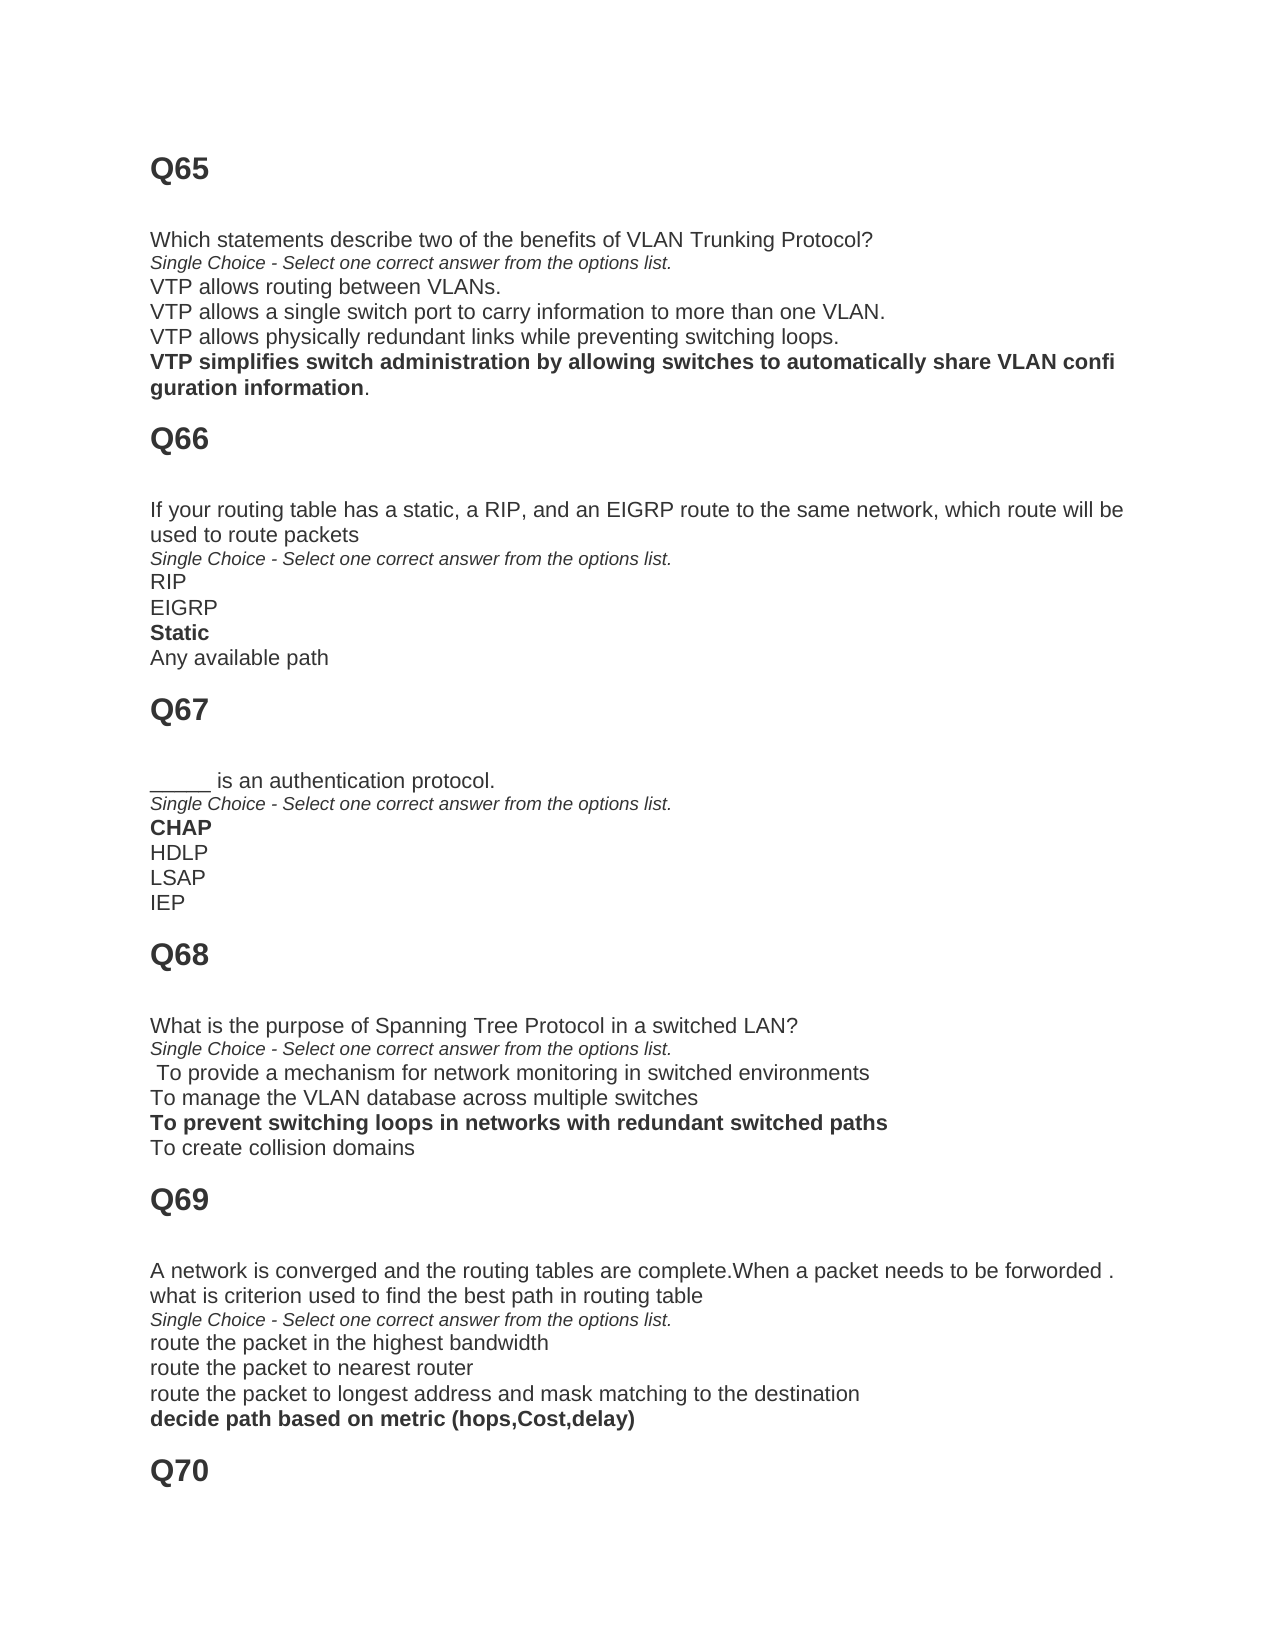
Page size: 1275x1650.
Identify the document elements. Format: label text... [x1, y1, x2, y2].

text VTP allows routing between VLANs. [150, 273, 1125, 299]
text Single Choice - Select one correct answer from the options list. [150, 548, 1125, 569]
text If your routing table has a static, a RIP, and an EIGRP route to the same network, which route will be used to route packets [150, 497, 1125, 548]
text To provide a mechanism for network monitoring in switched environments [150, 1059, 1125, 1085]
text EIGRP [150, 594, 1125, 619]
text route the packet to longest address and mask matching to the destination [150, 1380, 1125, 1406]
text Single Choice - Select one correct answer from the options list. [150, 1308, 1125, 1330]
text Single Choice - Select one correct answer from the options list. [150, 793, 1125, 814]
text _____ is an authentication protocol. [150, 768, 1125, 793]
text To manage the VLAN database across multiple switches [150, 1085, 1125, 1110]
text VTP simplifies switch administration by allowing switches to automatically share VLAN configuration information. [150, 349, 1125, 399]
text VTP allows a single switch port to carry information to more than one VLAN. [150, 299, 1125, 324]
text RIP [150, 569, 1125, 594]
text VTP allows physically redundant links while preventing switching loops. [150, 324, 1125, 349]
text Q65 [150, 150, 1125, 186]
text IEP [150, 890, 1125, 915]
text route the packet to nearest router [150, 1355, 1125, 1380]
text CHAP [150, 814, 1125, 839]
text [150, 252, 1125, 273]
text A network is converged and the routing tables are complete.When a packet needs to be forworded .what is criterion used to find the best path in routing table [150, 1258, 1125, 1308]
text To prevent switching loops in networks with redundant switched paths [150, 1110, 1125, 1135]
text What is the purpose of Spanning Tree Protocol in a switched LAN? [150, 1013, 1125, 1038]
text decide path based on metric (hops,Cost,delay) [150, 1406, 1125, 1431]
text LSAP [150, 865, 1125, 890]
text Static [150, 619, 1125, 645]
text route the packet in the highest bandwidth [150, 1330, 1125, 1355]
text Q66 [150, 420, 1125, 456]
text Any available path [150, 645, 1125, 670]
text To create collision domains [150, 1135, 1125, 1160]
text Which statements describe two of the benefits of VLAN Trunking Protocol? [150, 227, 1125, 252]
text HDLP [150, 839, 1125, 865]
text Q68 [150, 936, 1125, 972]
text Q69 [150, 1181, 1125, 1217]
text Q70 [150, 1452, 1125, 1488]
text Single Choice - Select one correct answer from the options list. [150, 1038, 1125, 1059]
text Q67 [150, 691, 1125, 727]
